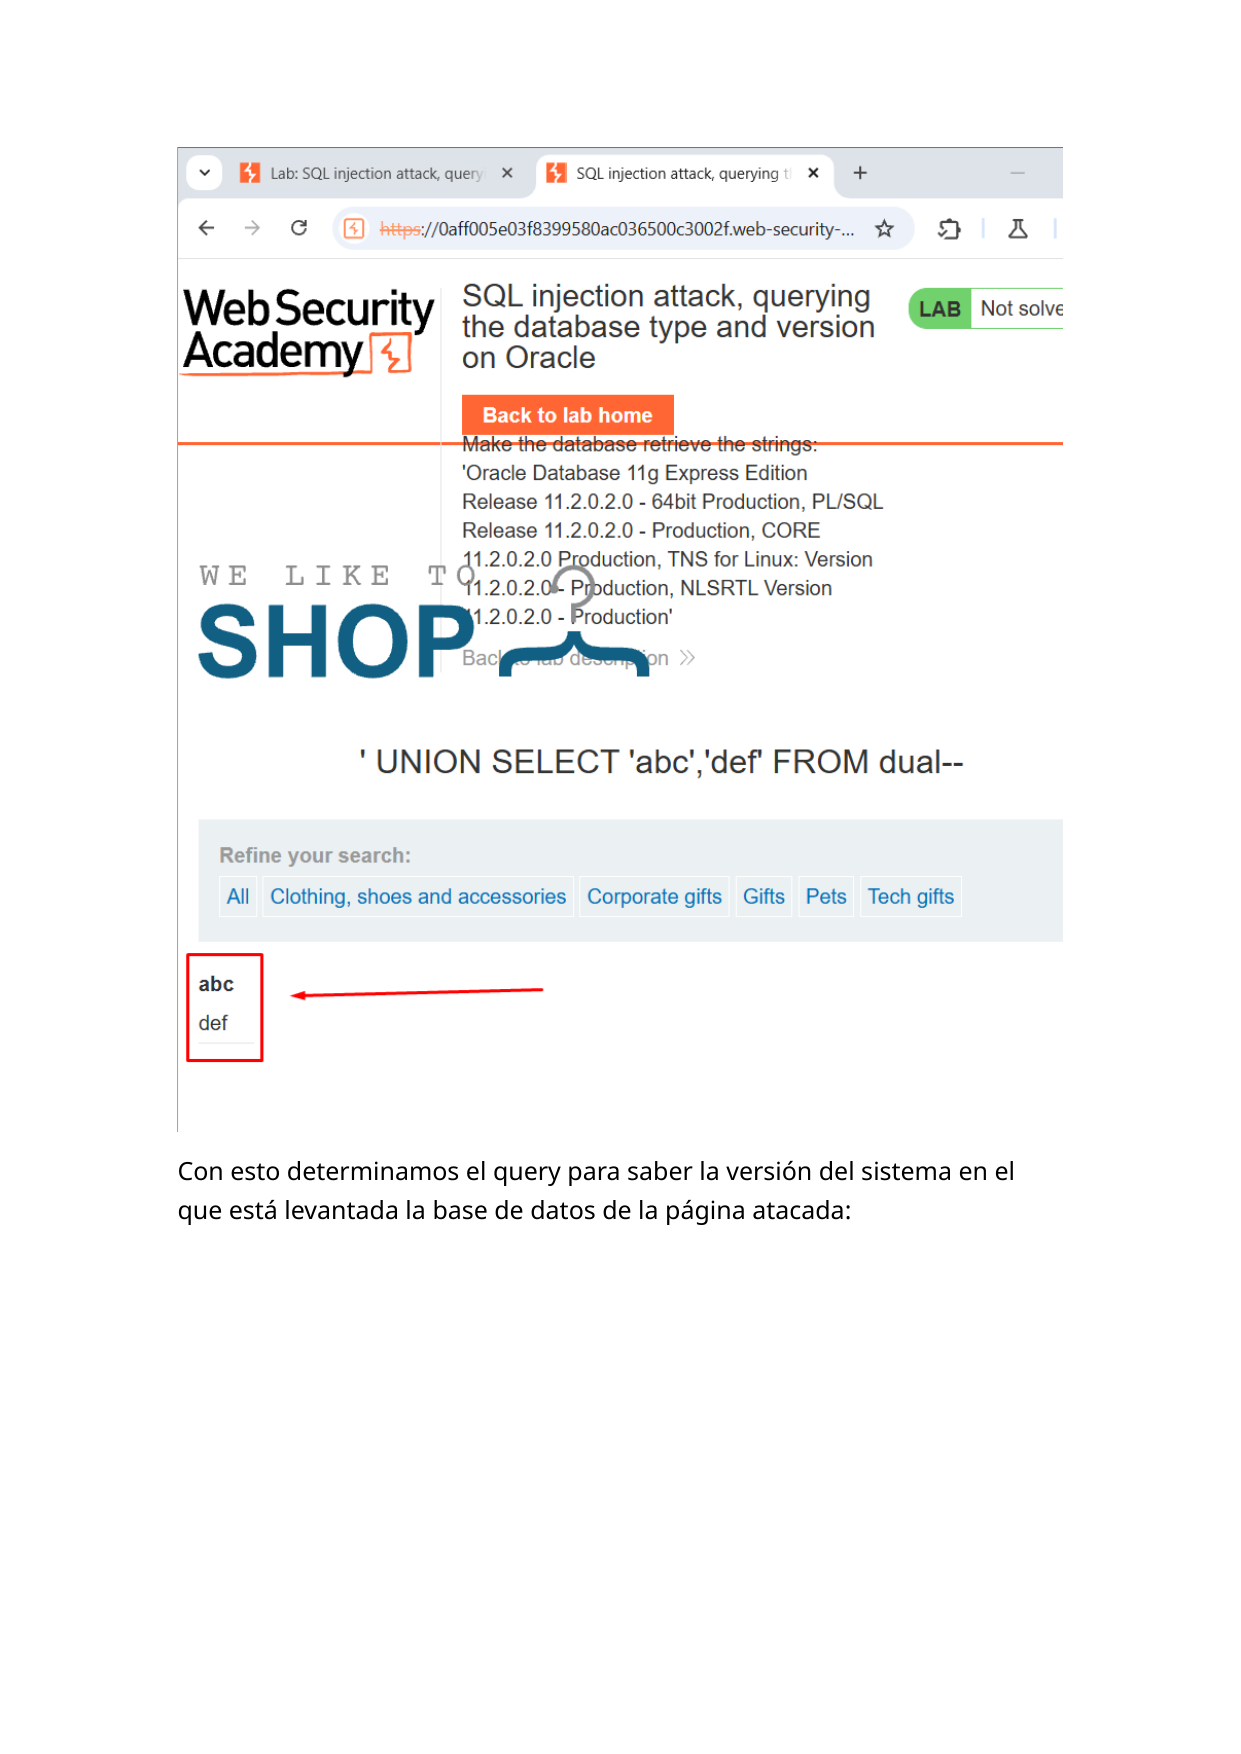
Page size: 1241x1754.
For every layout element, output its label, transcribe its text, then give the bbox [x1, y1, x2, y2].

picture [177, 147, 1063, 1132]
text Con esto determinamos el query para saber la versión del sistema en el que está levantada la base de datos de la página atacada: [177, 1154, 1063, 1227]
